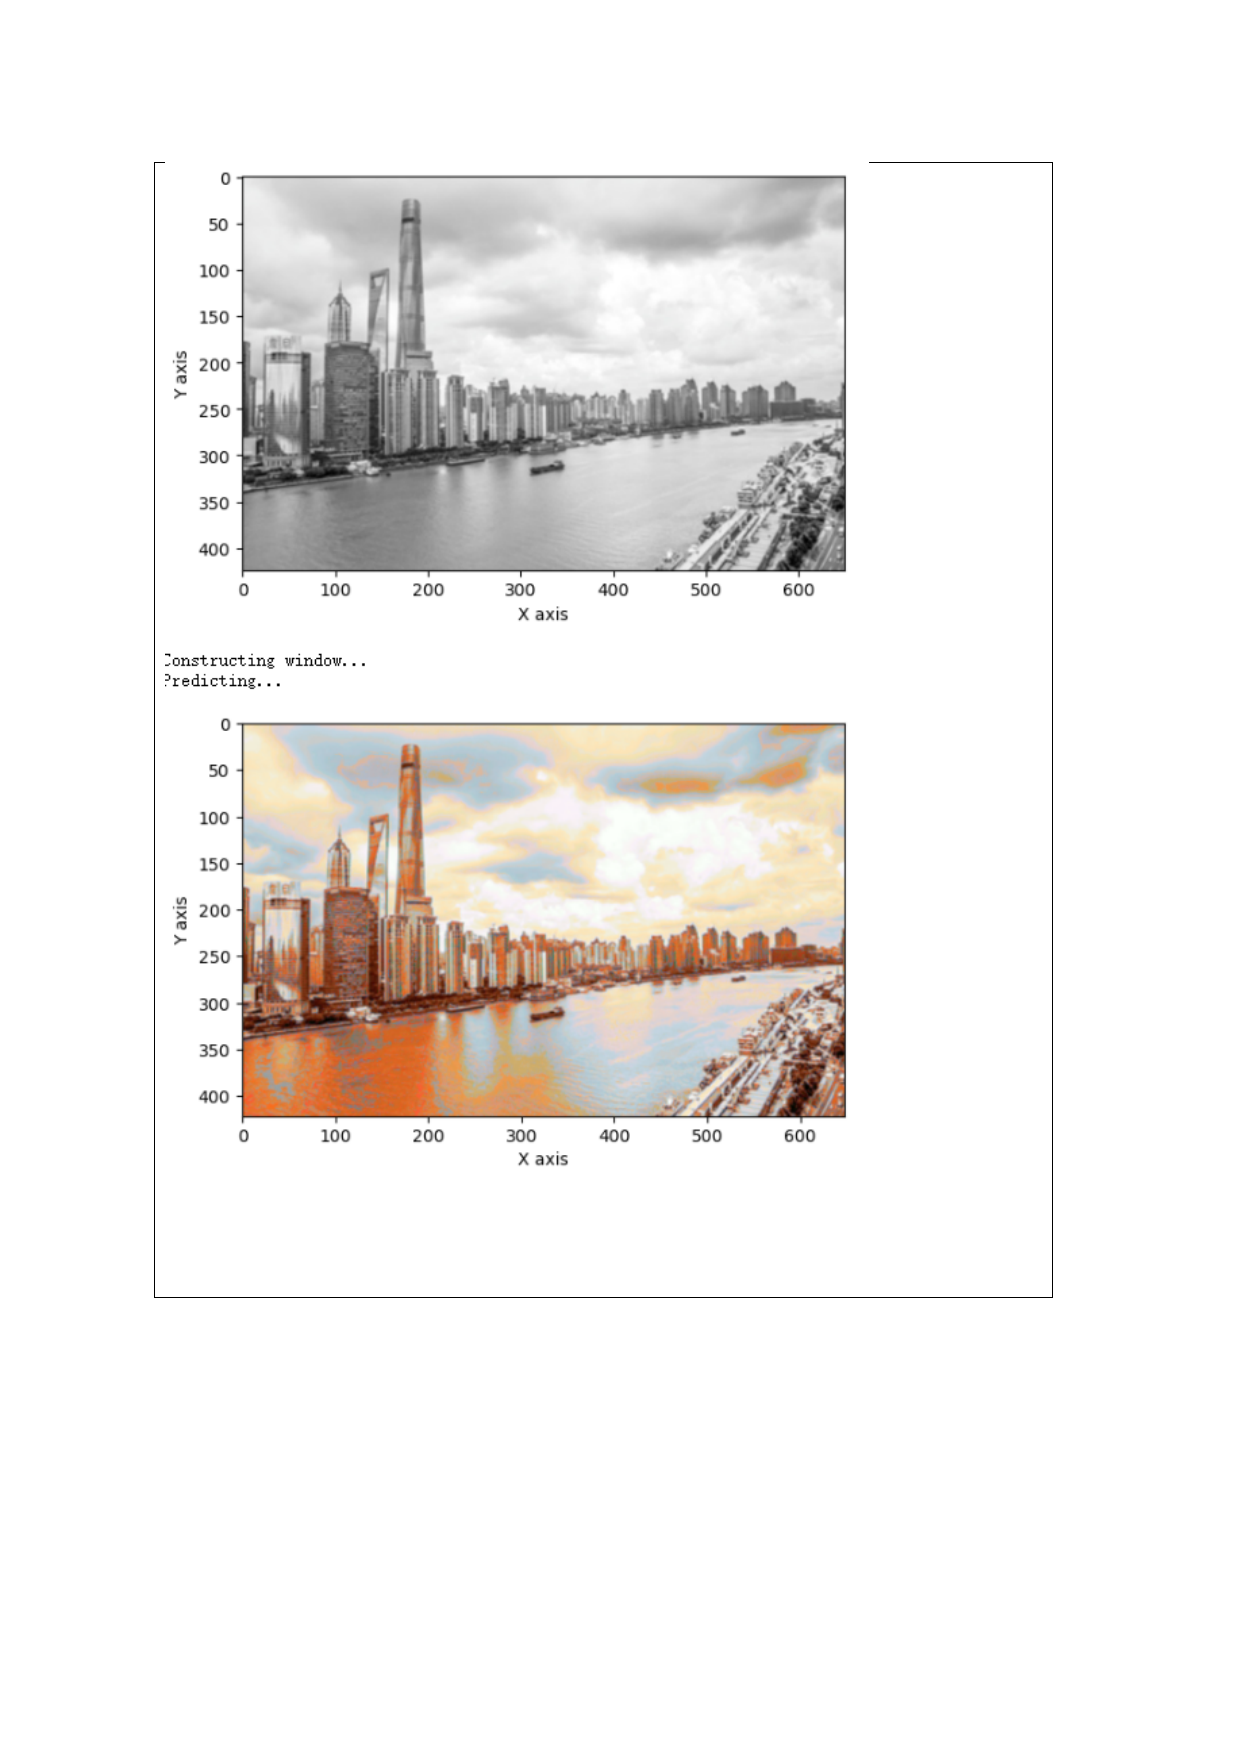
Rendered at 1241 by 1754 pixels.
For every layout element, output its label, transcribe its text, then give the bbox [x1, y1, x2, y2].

table_header 基于KNN算法实现色彩风格迁移 一、设计思路 利用knn算法实现色彩风格迁移：将黑白照片按照其他照片的风格生成一张色彩风格相似的彩色照片，将图片集分为三种：内容图像，风格图像，生成图像。 众所周知，图片是由三原色构成，为了表示图像各个像素的颜色，可以利用RGB表示法和LAB表示法，但是在RGB中，取值均为0~255整数，导致RGB并不能显示所有颜色。故采用LAB表示法（L表示明度，A表示红绿色分量，B表示黄蓝色分量），根据LAB可以提取亮度信息，我们可以不改变亮度对黑白图片进行色彩风格迁移。 我们可以将彩色照片转化为黑白照片，将待上色的图片与转化为黑白照片的色彩照片进行匹配，再利用KNN算法将K像素的原始颜色的平均值作为着色后的颜色。但是存在的问题是，我们无法确定正确的颜色显示，相同灰度的颜色可能会发生混乱，导致属于土地的颜色被赋予了天空，故我们扩大匹配范围，将3x3的区域进行匹配，再取平均值赋予颜色，可以增大色彩风格迁移准确率。 二、算法实现 （一）导入库 （二）导入色彩图片数据集（图片画作尺寸是256像素*256像素）并获取图片列表文件 （三）查看部分图片 （四）定义read_style_image函数，读取风格图像并进行预处理。输入图片文件名与拓展层数（默认3*3），显示图像并将RGB转换为LAB，保存窗口灰度值和色彩值。 （五）保存的XY的值 （六）使用KNN回归器进行训练 （七）构建rebuild函数用于重建图像，将黑白图片转换为LAB数组，初始化矩阵，保存灰度值。再利用KNN回归器预测窗口色彩值并填充（由于无法完全填充，故裁剪最外层） （八）最后读取黑白照片，利用rebuild函数进行重建，将重建后的图片转换为RGB模式进行转换 （九）利用不同色彩风格的图片可以生成不同的图片 （十）利用多个图形构建数据集，以生成图像 [155, 163, 1052, 1297]
picture [165, 162, 869, 1177]
